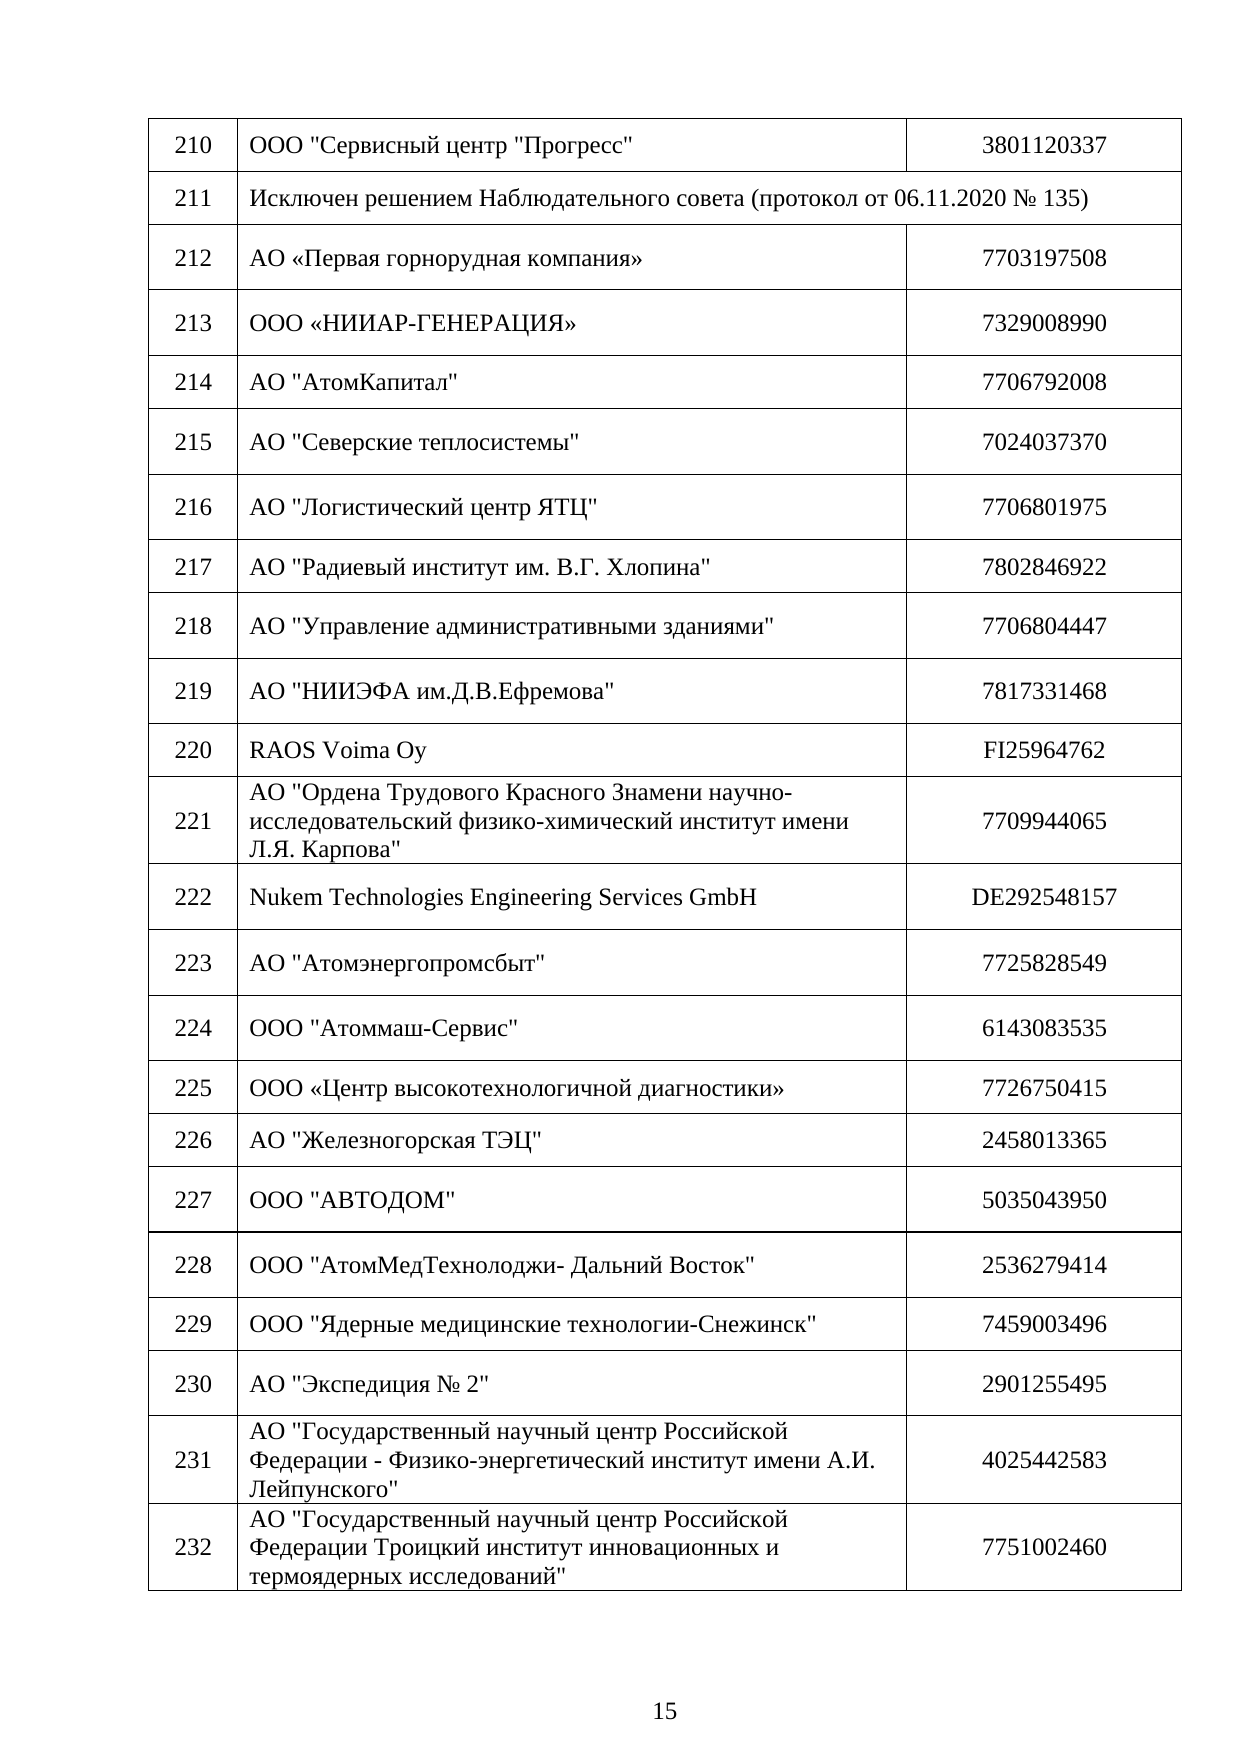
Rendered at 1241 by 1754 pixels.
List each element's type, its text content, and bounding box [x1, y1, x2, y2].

table_cell 212 [149, 225, 237, 289]
table_cell 7024037370 [907, 409, 1181, 473]
table_cell 7802846922 [907, 540, 1181, 592]
table_cell 220 [149, 724, 237, 776]
table_cell 221 [149, 777, 237, 863]
table_cell АО "Ордена Трудового Красного Знамени научно-исследовательский физико-химический институт имени Л.Я. Карпова" [238, 777, 906, 863]
table_cell Исключен решением Наблюдательного совета (протокол от 06.11.2020 № 135) [238, 172, 1181, 224]
table_cell 7709944065 [907, 777, 1181, 863]
table_cell 216 [149, 475, 237, 539]
table_cell 226 [149, 1114, 237, 1166]
table_cell АО "Государственный научный центр Российской Федерации Троицкий институт инновационных и термоядерных исследований" [238, 1504, 906, 1590]
table_cell FI25964762 [907, 724, 1181, 776]
table_cell 7706792008 [907, 356, 1181, 408]
table_cell АО "Атомэнергопромсбыт" [238, 930, 906, 994]
table_cell 223 [149, 930, 237, 994]
table_cell 210 [149, 119, 237, 171]
table_cell АО "НИИЭФА им.Д.В.Ефремова" [238, 659, 906, 723]
table_cell 231 [149, 1416, 237, 1503]
table_cell 224 [149, 996, 237, 1060]
table_cell DE292548157 [907, 864, 1181, 929]
table_cell 213 [149, 290, 237, 355]
table_cell 7706801975 [907, 475, 1181, 539]
table_cell 7726750415 [907, 1061, 1181, 1113]
table_cell 225 [149, 1061, 237, 1113]
table_cell 211 [149, 172, 237, 224]
table_cell ООО "Ядерные медицинские технологии-Снежинск" [238, 1298, 906, 1350]
table_cell ООО "АВТОДОМ" [238, 1167, 906, 1231]
table_cell АО "Управление административными зданиями" [238, 593, 906, 657]
table_cell ООО "Атоммаш-Сервис" [238, 996, 906, 1060]
table_cell 218 [149, 593, 237, 657]
table_cell 6143083535 [907, 996, 1181, 1060]
table_cell АО "Экспедиция № 2" [238, 1351, 906, 1415]
table_cell 222 [149, 864, 237, 929]
table_cell Nukem Technologies Engineering Services GmbH [238, 864, 906, 929]
table_cell 7329008990 [907, 290, 1181, 355]
table_cell 229 [149, 1298, 237, 1350]
table_cell 7817331468 [907, 659, 1181, 723]
table_cell АО "Северские теплосистемы" [238, 409, 906, 473]
table_cell 230 [149, 1351, 237, 1415]
table_cell 215 [149, 409, 237, 473]
table_cell 2458013365 [907, 1114, 1181, 1166]
table_cell 227 [149, 1167, 237, 1231]
table_cell 219 [149, 659, 237, 723]
table_cell АО «Первая горнорудная компания» [238, 225, 906, 289]
table_cell 232 [149, 1504, 237, 1590]
table_cell АО "Железногорская ТЭЦ" [238, 1114, 906, 1166]
table_cell 2901255495 [907, 1351, 1181, 1415]
table_cell ООО «НИИАР-ГЕНЕРАЦИЯ» [238, 290, 906, 355]
table_cell RAOS Voima Oy [238, 724, 906, 776]
table_cell 7703197508 [907, 225, 1181, 289]
table_cell 228 [149, 1233, 237, 1297]
table_cell ООО "АтомМедТехнолоджи- Дальний Восток" [238, 1233, 906, 1297]
table_cell 2536279414 [907, 1233, 1181, 1297]
table_cell АО "Государственный научный центр Российской Федерации - Физико-энергетический институт имени А.И. Лейпунского" [238, 1416, 906, 1503]
table_cell ООО "Сервисный центр "Прогресс" [238, 119, 906, 171]
table_cell АО "АтомКапитал" [238, 356, 906, 408]
table_cell 3801120337 [907, 119, 1181, 171]
table_cell 7706804447 [907, 593, 1181, 657]
table_cell 4025442583 [907, 1416, 1181, 1503]
table_cell АО "Радиевый институт им. В.Г. Хлопина" [238, 540, 906, 592]
table_cell 7725828549 [907, 930, 1181, 994]
table_cell 7459003496 [907, 1298, 1181, 1350]
table_cell 5035043950 [907, 1167, 1181, 1231]
table_cell 217 [149, 540, 237, 592]
table_cell ООО «Центр высокотехнологичной диагностики» [238, 1061, 906, 1113]
table_cell АО "Логистический центр ЯТЦ" [238, 475, 906, 539]
table_cell 7751002460 [907, 1504, 1181, 1590]
table_cell 214 [149, 356, 237, 408]
